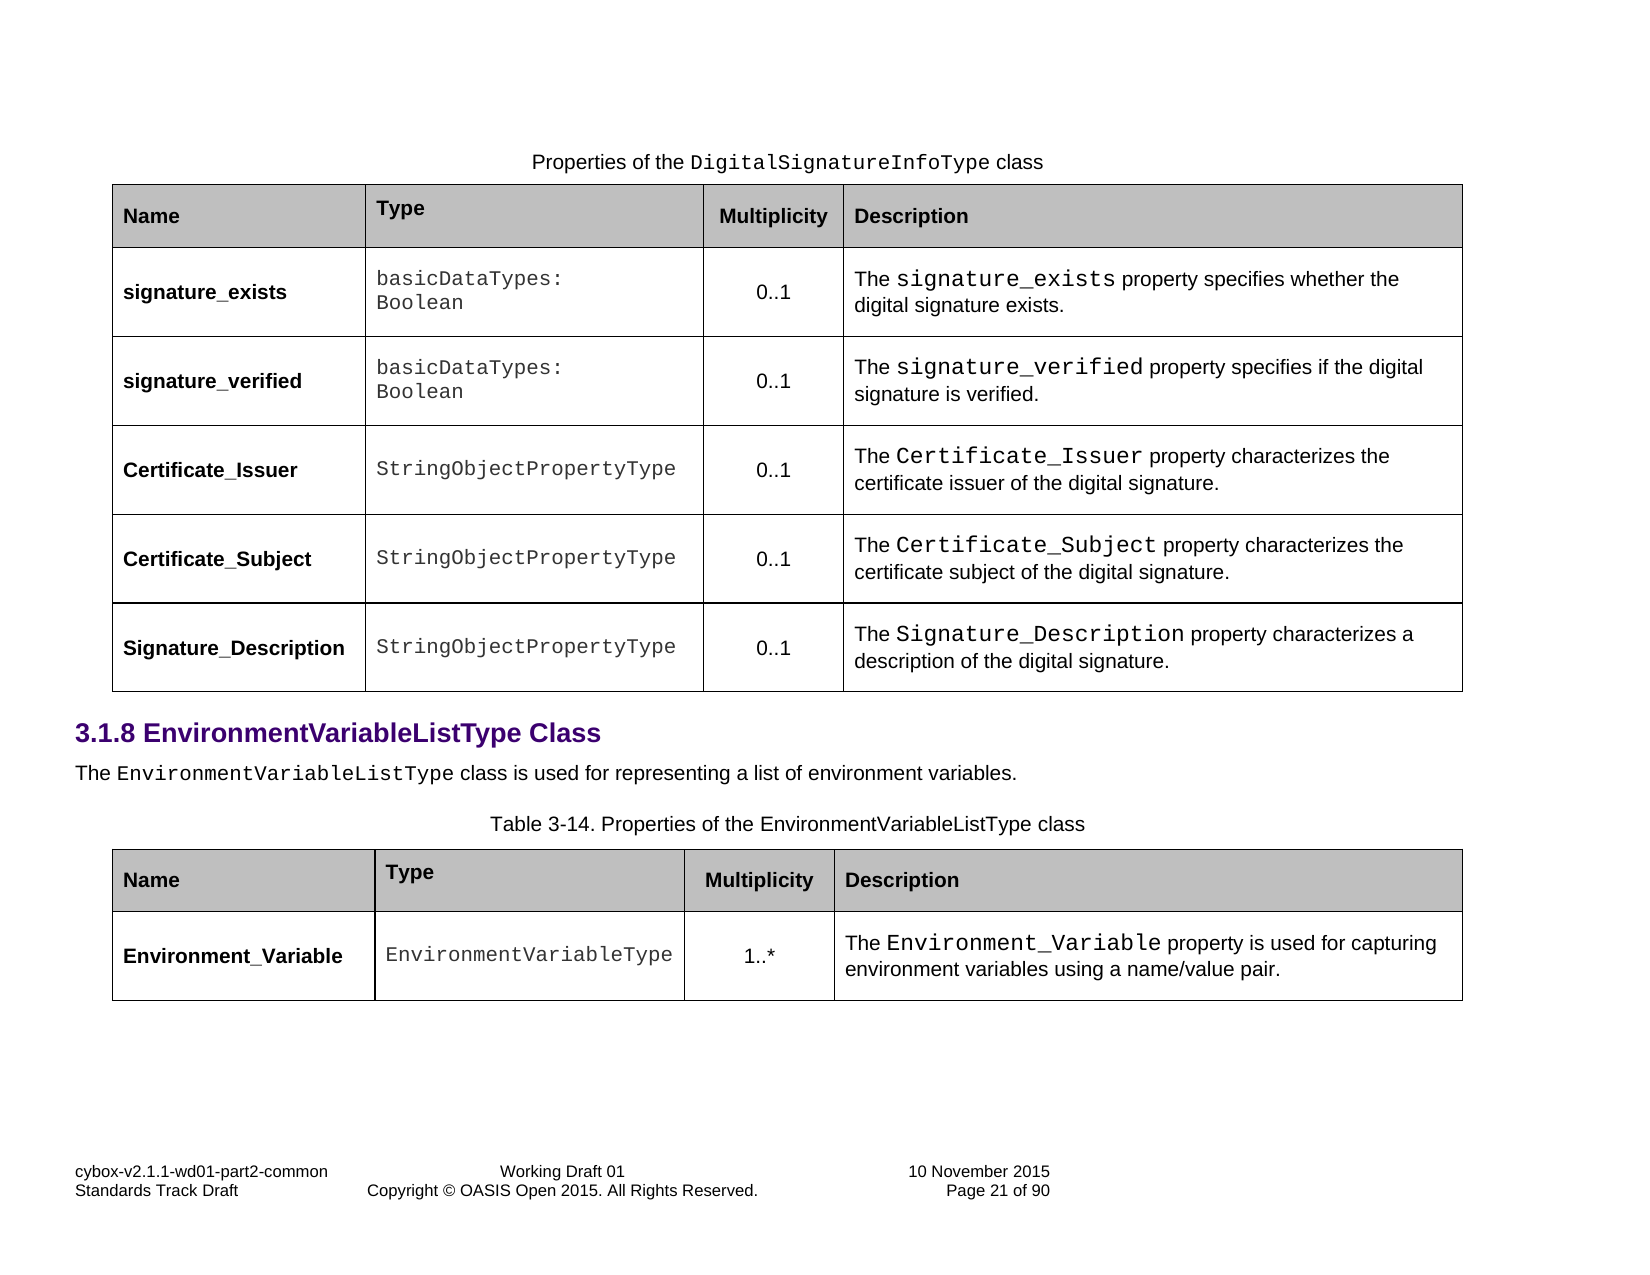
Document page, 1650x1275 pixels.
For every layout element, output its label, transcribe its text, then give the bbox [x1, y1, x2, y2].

table_cell signature_exists [113, 248, 365, 336]
table_cell basicDataTypes: Boolean [366, 337, 703, 424]
table_cell The Signature_Description property characterizes a description of the digital signature. [844, 604, 1462, 691]
table_header Type [376, 850, 684, 911]
table_header Type [366, 185, 703, 247]
text Properties of the DigitalSignatureInfoType class [75, 150, 1500, 176]
subtitle EnvironmentVariableListType Class [75, 717, 1500, 749]
table_cell StringObjectPropertyType [366, 426, 703, 513]
table_header Name [113, 185, 365, 247]
table_cell 1..* [685, 912, 834, 1000]
table_cell 0..1 [704, 604, 843, 691]
table_header Description [835, 850, 1462, 911]
table_cell 0..1 [704, 248, 843, 336]
table_cell EnvironmentVariableType [376, 912, 684, 1000]
table_cell 0..1 [704, 337, 843, 424]
table_cell StringObjectPropertyType [366, 604, 703, 691]
table_cell The signature_exists property specifies whether the digital signature exists. [844, 248, 1462, 336]
table_header Multiplicity [685, 850, 834, 911]
table_cell signature_verified [113, 337, 365, 424]
table_cell Certificate_Subject [113, 515, 365, 602]
table_header Multiplicity [704, 185, 843, 247]
table_cell Signature_Description [113, 604, 365, 691]
table_cell 0..1 [704, 426, 843, 513]
text The EnvironmentVariableListType class is used for representing a list of environment variables. [75, 761, 1500, 787]
table_header Name [113, 850, 374, 911]
table_cell The Certificate_Subject property characterizes the certificate subject of the digital signature. [844, 515, 1462, 602]
table_cell Environment_Variable [113, 912, 374, 1000]
table_cell Certificate_Issuer [113, 426, 365, 513]
table_cell The Certificate_Issuer property characterizes the certificate issuer of the digital signature. [844, 426, 1462, 513]
table_cell 0..1 [704, 515, 843, 602]
table_cell The Environment_Variable property is used for capturing environment variables using a name/value pair. [835, 912, 1462, 1000]
table_cell The signature_verified property specifies if the digital signature is verified. [844, 337, 1462, 424]
table_cell StringObjectPropertyType [366, 515, 703, 602]
table_header Description [844, 185, 1462, 247]
table_cell basicDataTypes: Boolean [366, 248, 703, 336]
